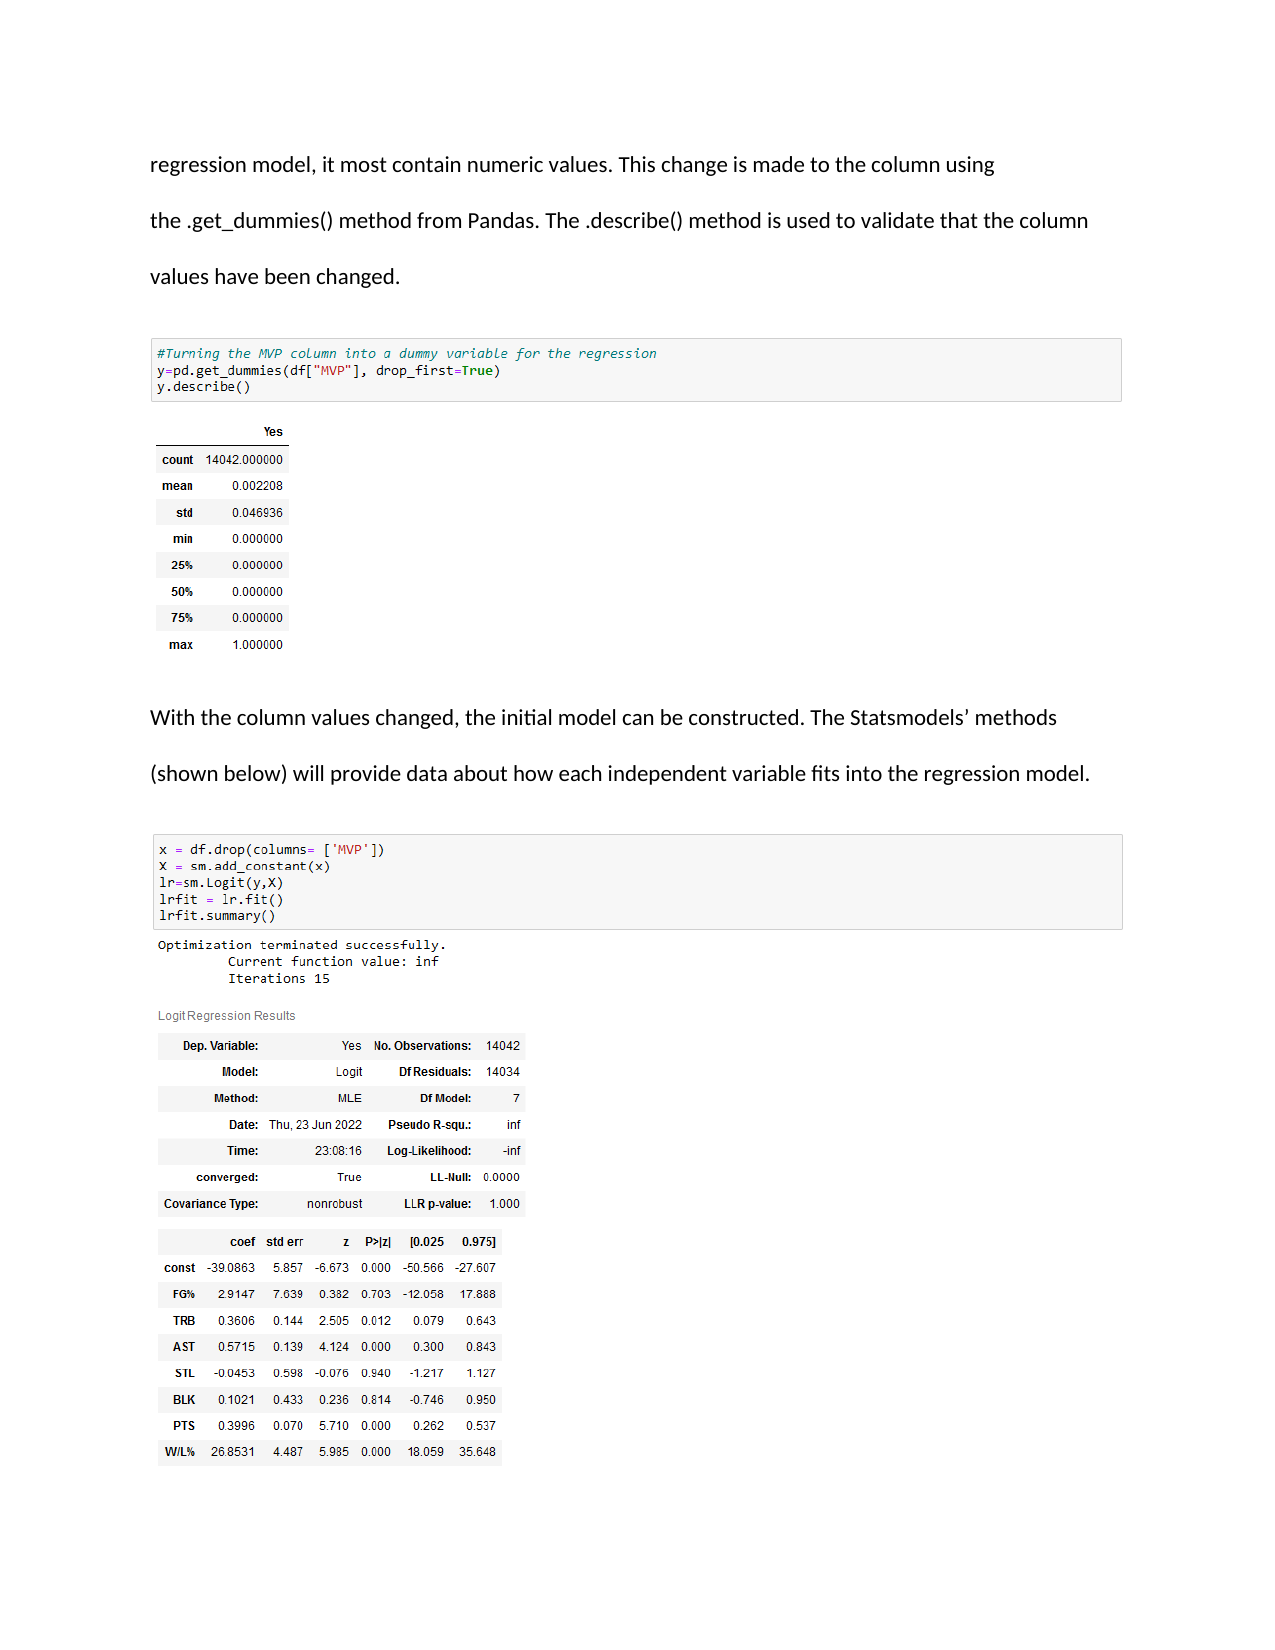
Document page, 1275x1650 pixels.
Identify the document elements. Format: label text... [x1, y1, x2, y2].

picture [150, 831, 1125, 1485]
text With the column values changed, the initial model can be constructed. The Statsmodels’ methods (shown below) will provide data about how each independent variable fits into the regression model. [150, 703, 1125, 787]
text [150, 150, 1125, 290]
picture [150, 334, 1125, 659]
